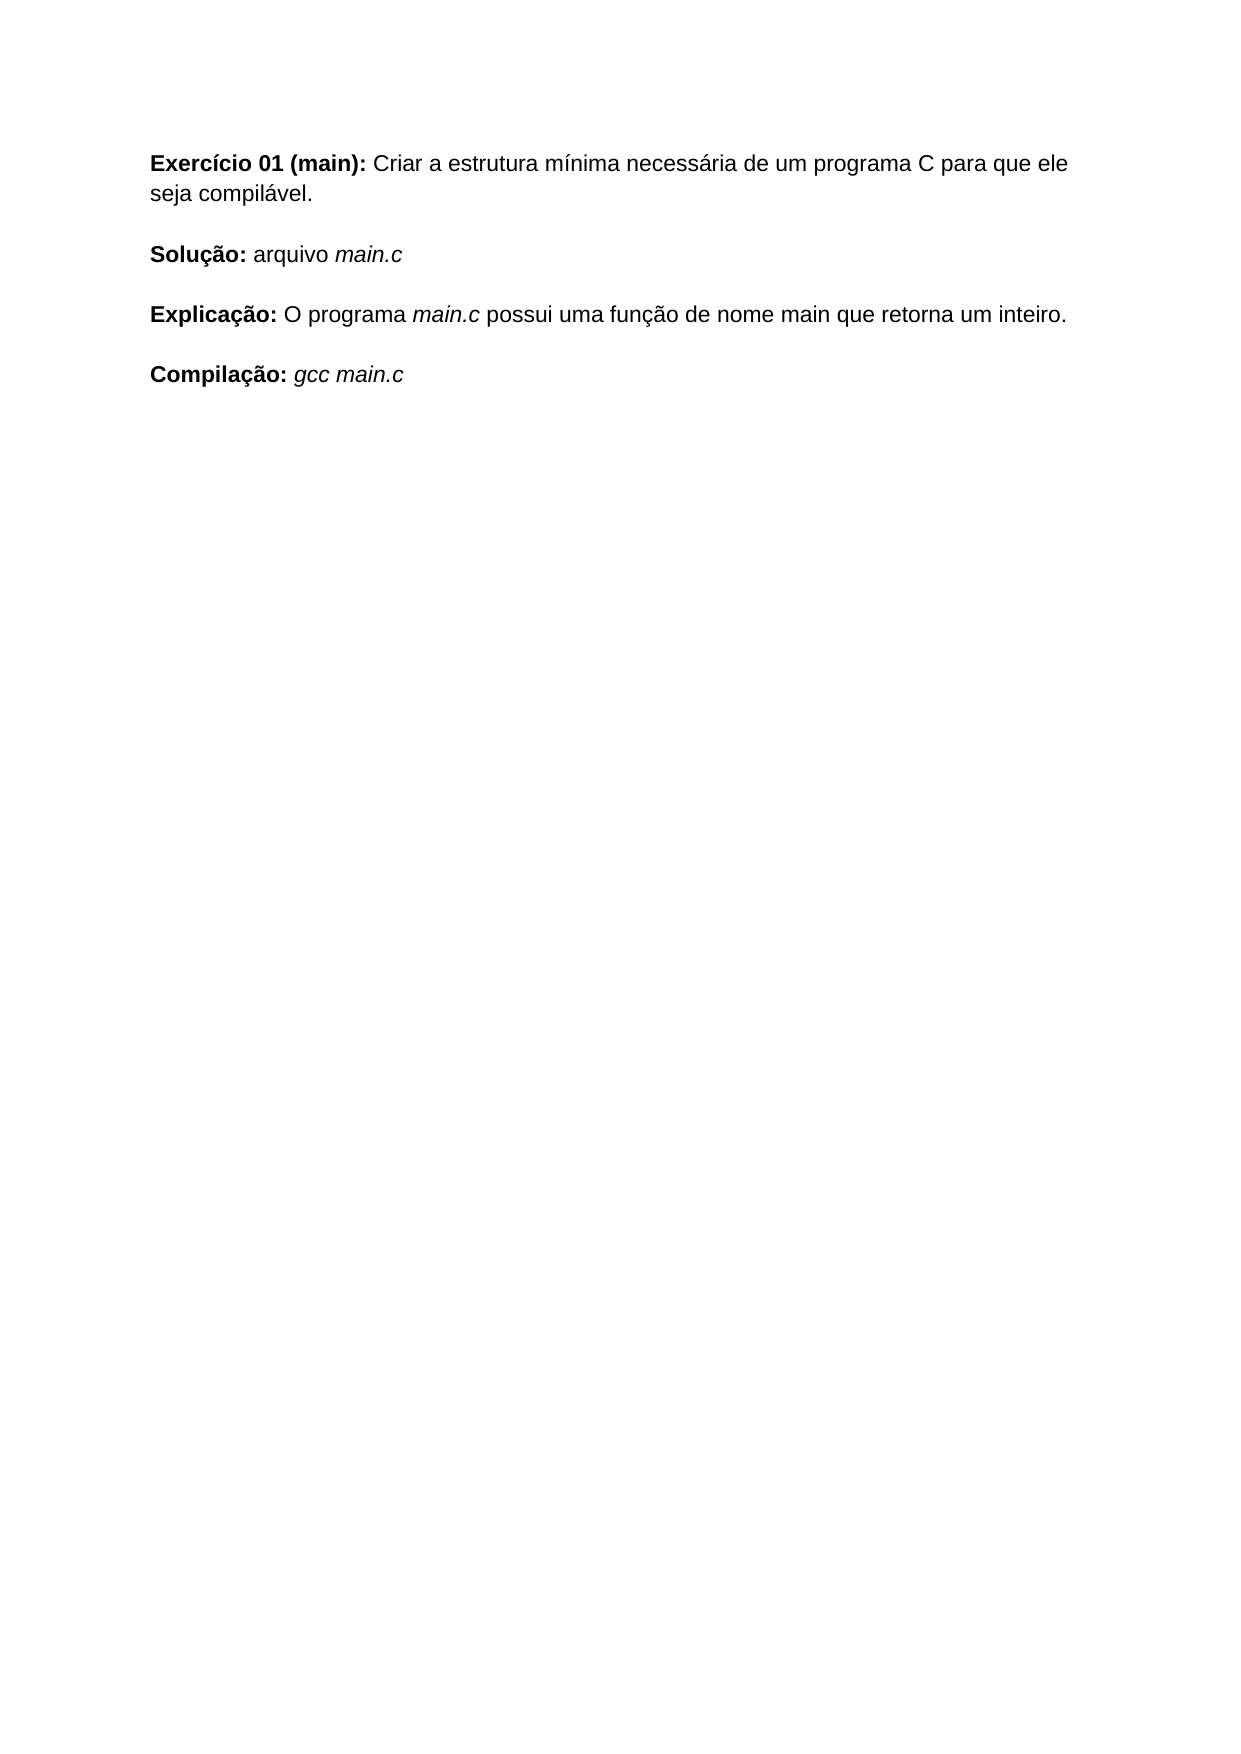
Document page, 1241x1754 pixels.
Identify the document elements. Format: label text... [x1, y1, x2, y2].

text Explicação: O programa main.c possui uma função de nome main que retorna um inteiro. [150, 301, 1090, 327]
text Exercício 01 (main): Criar a estrutura mínima necessária de um programa C para que ele seja compilável. [150, 150, 1090, 207]
text Compilação: gcc main.c [150, 361, 1090, 388]
text Solução: arquivo main.c [150, 241, 1090, 267]
